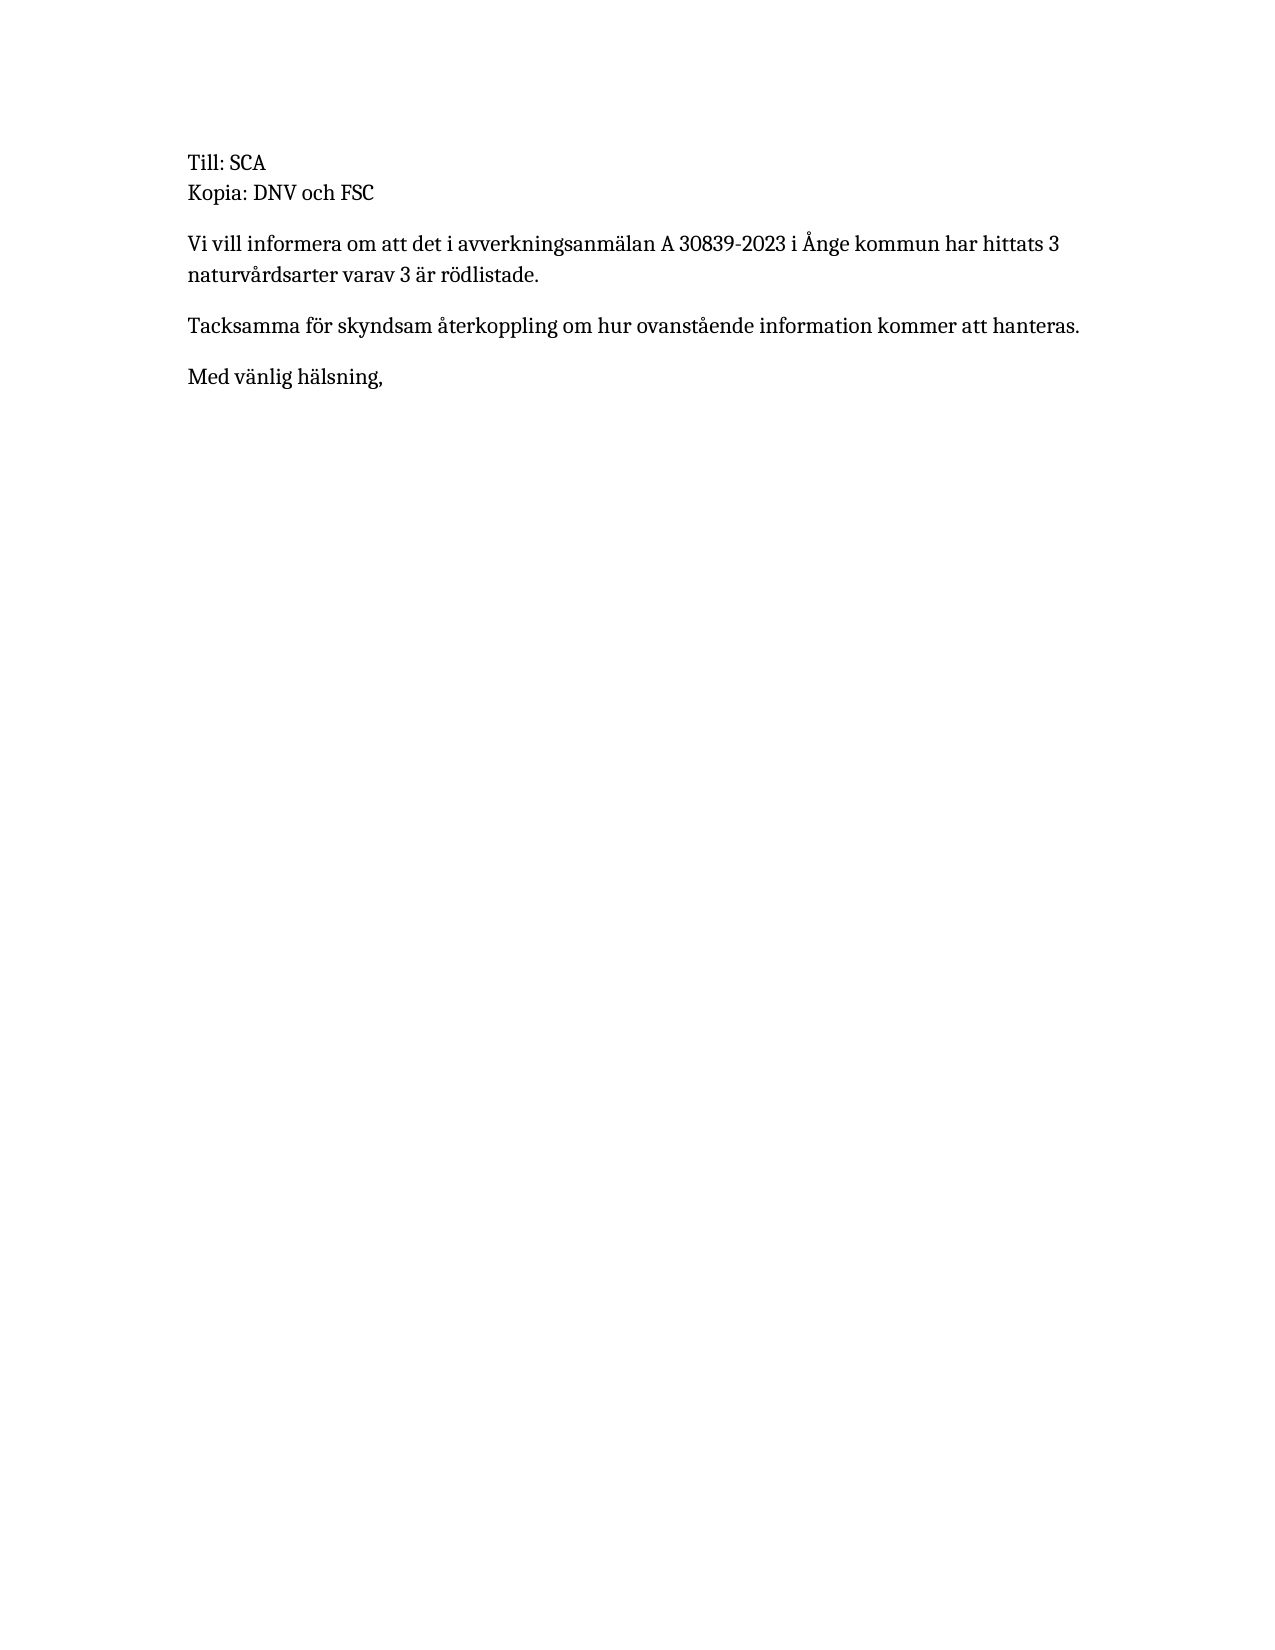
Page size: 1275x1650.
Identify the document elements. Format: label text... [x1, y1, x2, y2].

text Med vänlig hälsning, [187, 363, 1087, 420]
text Vi vill informera om att det i avverkningsanmälan A 30839-2023 i Ånge kommun har hittats 3 naturvårdsarter varav 3 är rödlistade. [187, 231, 1087, 288]
text Tacksamma för skyndsam återkoppling om hur ovanstående information kommer att hanteras. [187, 312, 1087, 339]
text Till: SCA Kopia: DNV och FSC [187, 150, 1087, 207]
